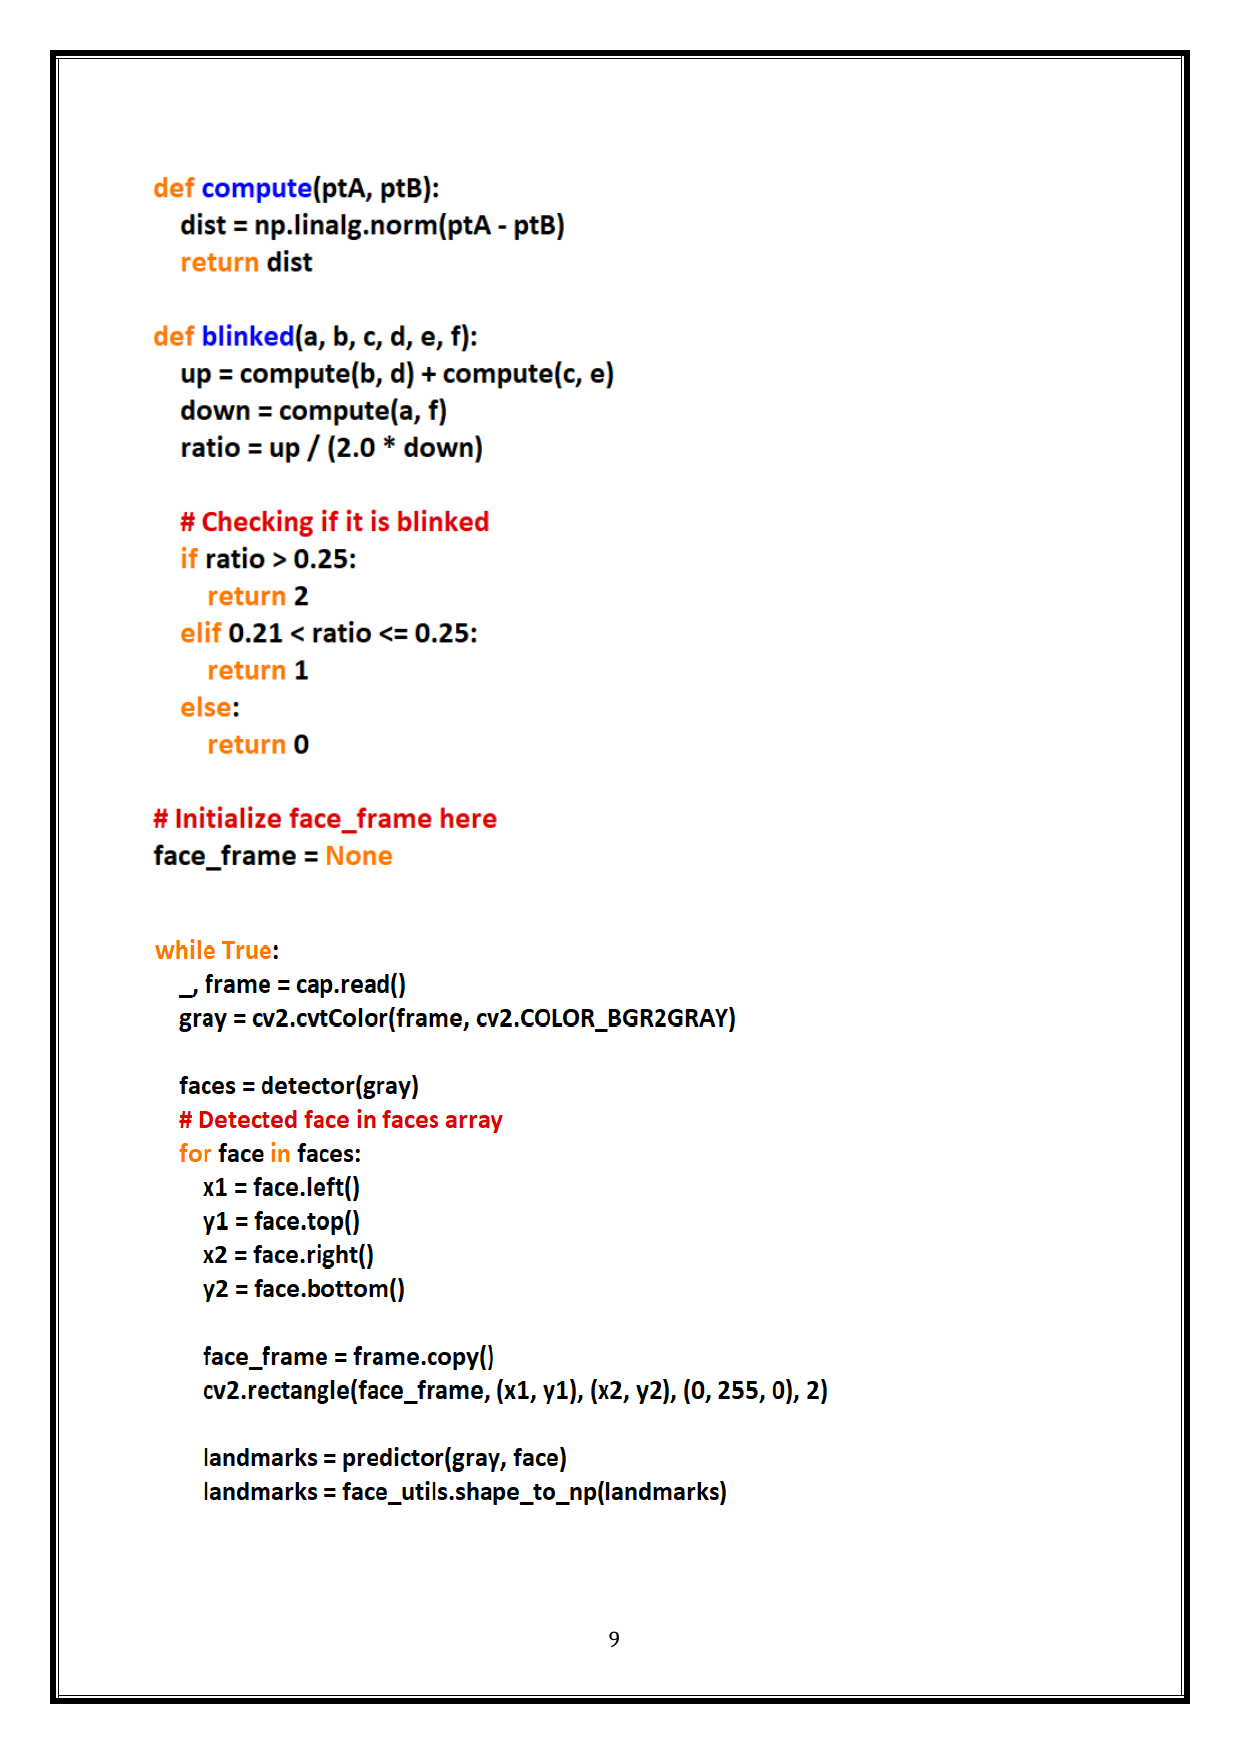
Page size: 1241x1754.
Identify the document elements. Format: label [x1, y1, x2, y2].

picture [150, 150, 740, 883]
picture [150, 906, 1174, 1511]
